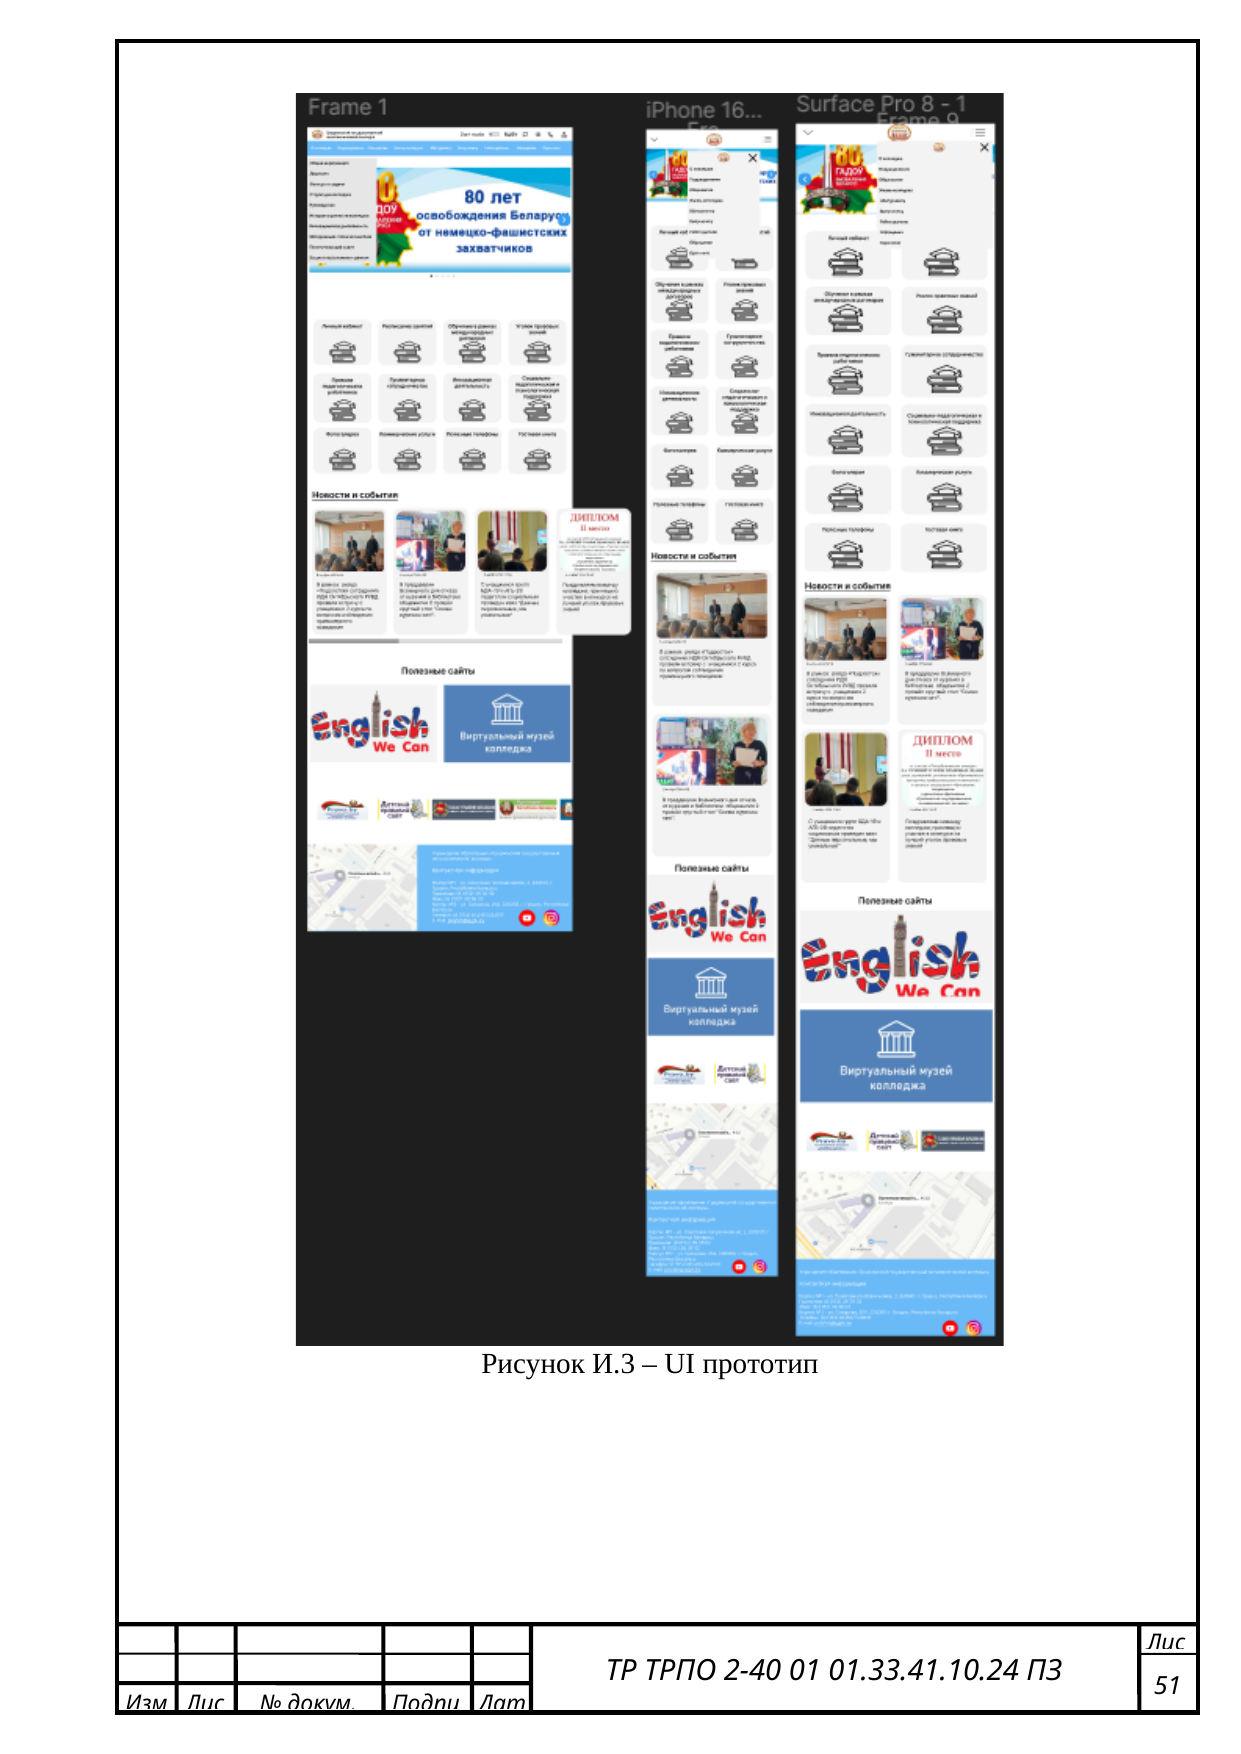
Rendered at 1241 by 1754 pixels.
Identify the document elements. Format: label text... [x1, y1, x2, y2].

text Рисунок И.3 – UI прототип [118, 1346, 1181, 1379]
picture [295, 93, 1004, 1346]
